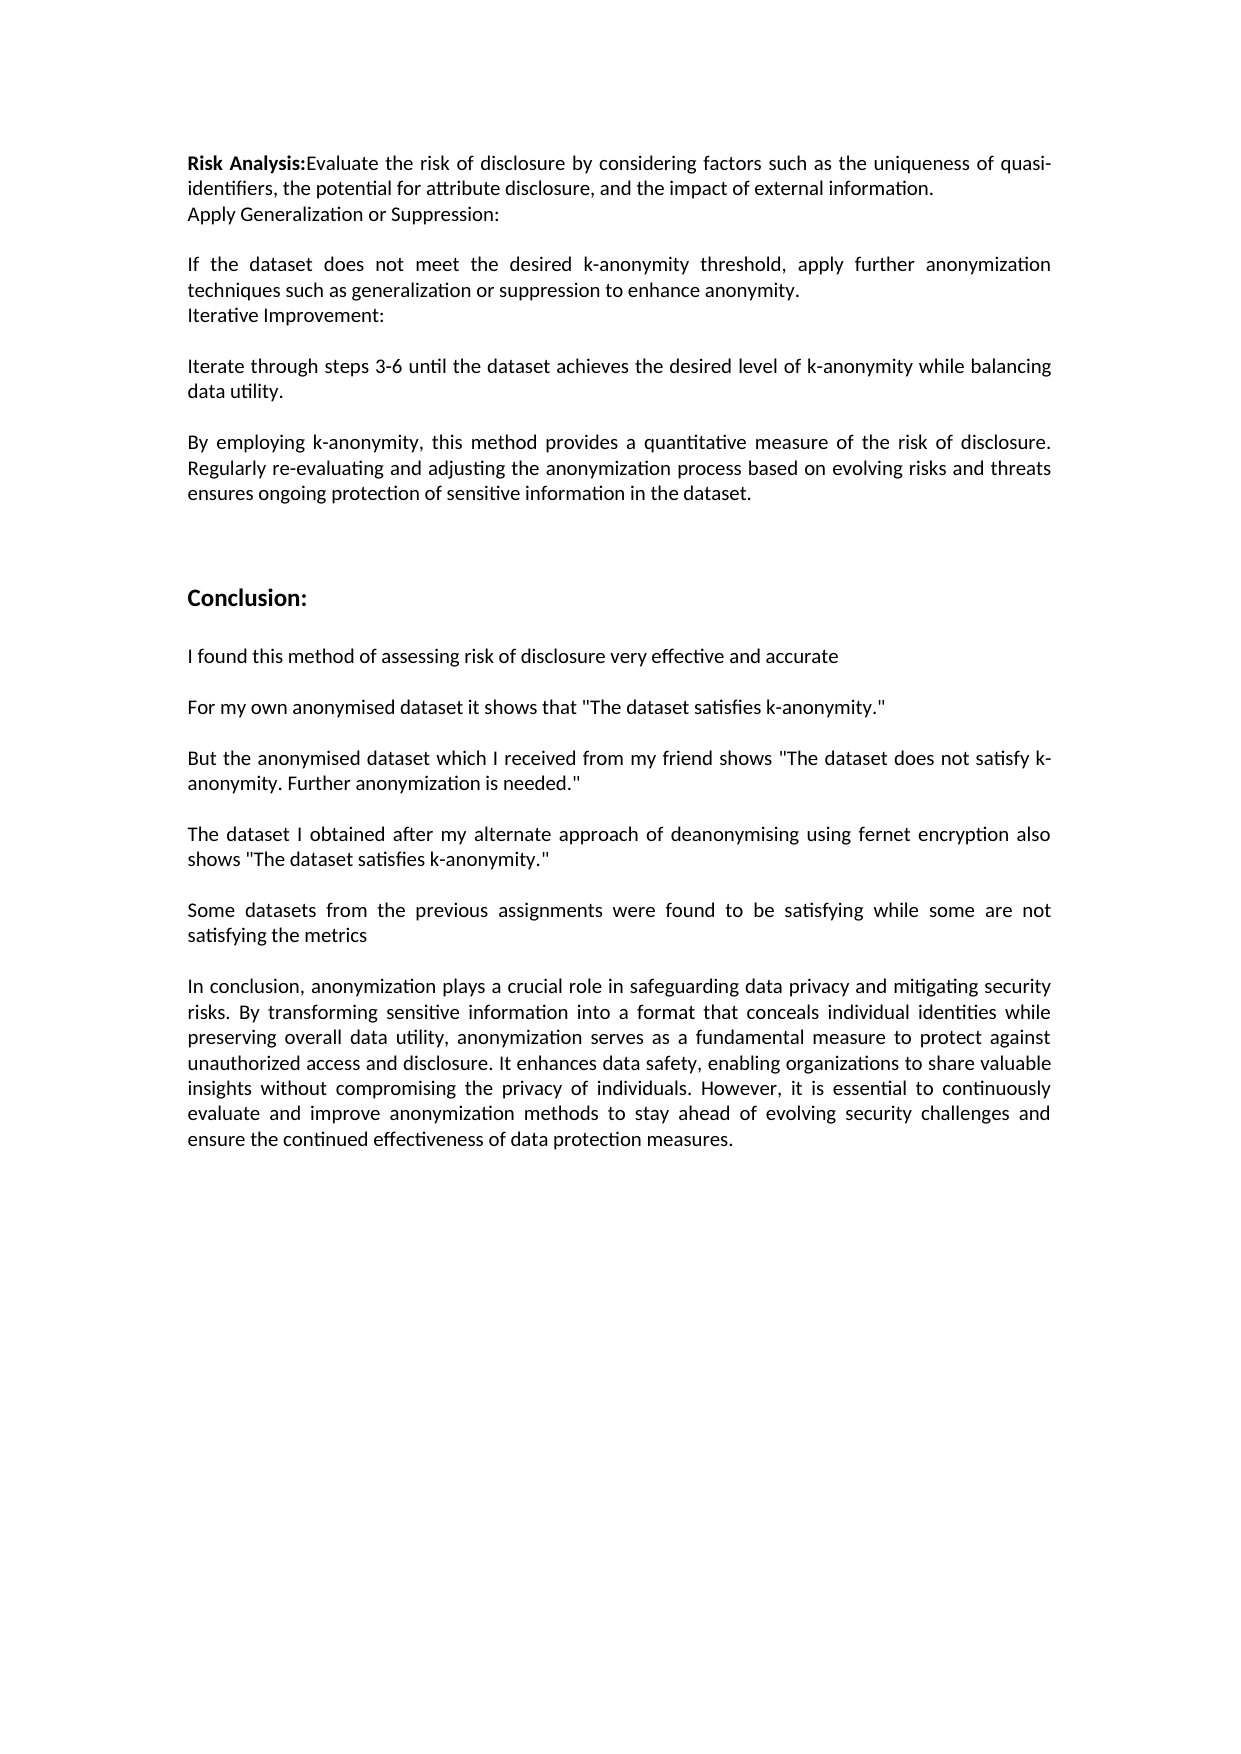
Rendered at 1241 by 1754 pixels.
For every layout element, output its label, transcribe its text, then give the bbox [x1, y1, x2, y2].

list In conclusion, anonymization plays a crucial role in safeguarding data privacy and mitigating security risks. By transforming sensitive information into a format that conceals individual identities while preserving overall data utility, anonymization serves as a fundamental measure to protect against unauthorized access and disclosure. It enhances data safety, enabling organizations to share valuable insights without compromising the privacy of individuals. However, it is essential to continuously evaluate and improve anonymization methods to stay ahead of evolving security challenges and ensure the continued effectiveness of data protection measures. [187, 973, 1053, 1151]
list By employing k-anonymity, this method provides a quantitative measure of the risk of disclosure. Regularly re-evaluating and adjusting the anonymization process based on evolving risks and threats ensures ongoing protection of sensitive information in the dataset. [187, 429, 1053, 506]
list If the dataset does not meet the desired k-anonymity threshold, apply further anonymization techniques such as generalization or suppression to enhance anonymity. [187, 252, 1053, 302]
list Risk Analysis:Evaluate the risk of disclosure by considering factors such as the uniqueness of quasi-identifiers, the potential for attribute disclosure, and the impact of external information. [187, 150, 1053, 201]
list The dataset I obtained after my alternate approach of deanonymising using fernet encryption also shows "The dataset satisfies k-anonymity." Some datasets from the previous assignments were found to be satisfying while some are not satisfying the metrics [187, 821, 1053, 948]
list Apply Generalization or Suppression: [187, 201, 1053, 226]
list Conclusion: [187, 582, 1053, 613]
list Iterative Improvement: [187, 302, 1053, 328]
list I found this method of assessing risk of disclosure very effective and accurate For my own anonymised dataset it shows that "The dataset satisfies k-anonymity." [187, 643, 1053, 719]
list But the anonymised dataset which I received from my friend shows "The dataset does not satisfy k-anonymity. Further anonymization is needed." [187, 745, 1053, 796]
list Iterate through steps 3-6 until the dataset achieves the desired level of k-anonymity while balancing data utility. [187, 353, 1053, 404]
